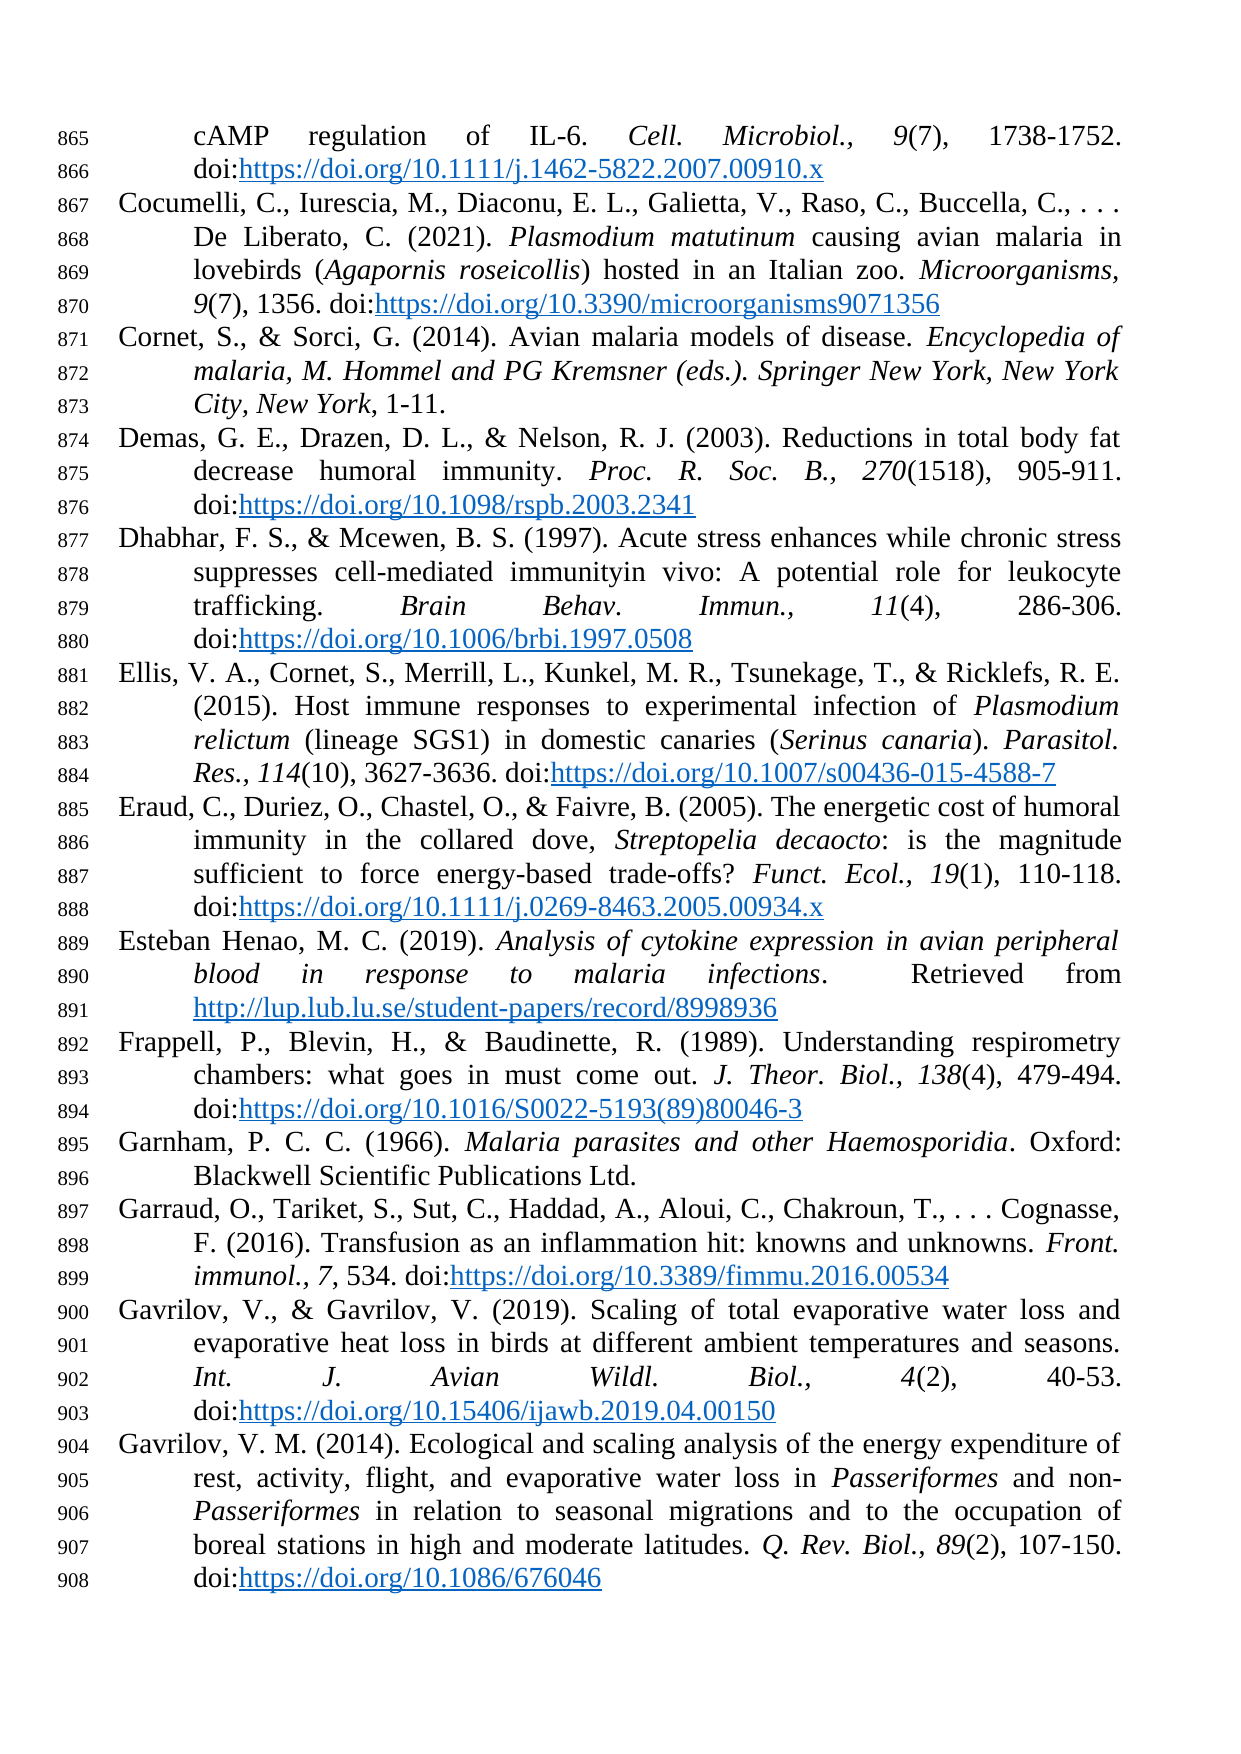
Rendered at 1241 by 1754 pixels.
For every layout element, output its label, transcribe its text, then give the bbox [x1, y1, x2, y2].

text Eraud, C., Duriez, O., Chastel, O., & Faivre, B. (2005). The energetic cost of humoral immunity in the collared dove, Streptopelia decaocto: is the magnitude sufficient to force energy‐based trade‐offs? Funct. Ecol., 19(1), 110-118. doi:https://doi.org/10.1111/j.0269-8463.2005.00934.x [118, 789, 1122, 923]
text Garraud, O., Tariket, S., Sut, C., Haddad, A., Aloui, C., Chakroun, T., . . . Cognasse, F. (2016). Transfusion as an inflammation hit: knowns and unknowns. Front. immunol., 7, 534. doi:https://doi.org/10.3389/fimmu.2016.00534 [118, 1191, 1122, 1292]
text Gavrilov, V. M. (2014). Ecological and scaling analysis of the energy expenditure of rest, activity, flight, and evaporative water loss in Passeriformes and non-Passeriformes in relation to seasonal migrations and to the occupation of boreal stations in high and moderate latitudes. Q. Rev. Biol., 89(2), 107-150. doi:https://doi.org/10.1086/676046 [118, 1426, 1122, 1594]
text Ellis, V. A., Cornet, S., Merrill, L., Kunkel, M. R., Tsunekage, T., & Ricklefs, R. E. (2015). Host immune responses to experimental infection of Plasmodium relictum (lineage SGS1) in domestic canaries (Serinus canaria). Parasitol. Res., 114(10), 3627-3636. doi:https://doi.org/10.1007/s00436-015-4588-7 [118, 655, 1122, 789]
text Cocumelli, C., Iurescia, M., Diaconu, E. L., Galietta, V., Raso, C., Buccella, C., . . . De Liberato, C. (2021). Plasmodium matutinum causing avian malaria in lovebirds (Agapornis roseicollis) hosted in an Italian zoo. Microorganisms, 9(7), 1356. doi:https://doi.org/10.3390/microorganisms9071356 [118, 185, 1122, 319]
text Gavrilov, V., & Gavrilov, V. (2019). Scaling of total evaporative water loss and evaporative heat loss in birds at different ambient temperatures and seasons. Int. J. Avian Wildl. Biol., 4(2), 40-53. doi:https://doi.org/10.15406/ijawb.2019.04.00150 [118, 1292, 1122, 1426]
text Demas, G. E., Drazen, D. L., & Nelson, R. J. (2003). Reductions in total body fat decrease humoral immunity. Proc. R. Soc. B., 270(1518), 905-911. doi:https://doi.org/10.1098/rspb.2003.2341 [118, 420, 1122, 521]
text Dhabhar, F. S., & Mcewen, B. S. (1997). Acute stress enhances while chronic stress suppresses cell-mediated immunityin vivo: A potential role for leukocyte trafficking. Brain Behav. Immun., 11(4), 286-306. doi:https://doi.org/10.1006/brbi.1997.0508 [118, 521, 1122, 655]
text Frappell, P., Blevin, H., & Baudinette, R. (1989). Understanding respirometry chambers: what goes in must come out. J. Theor. Biol., 138(4), 479-494. doi:https://doi.org/10.1016/S0022-5193(89)80046-3 [118, 1024, 1122, 1124]
text Garnham, P. C. C. (1966). Malaria parasites and other Haemosporidia. Oxford: Blackwell Scientific Publications Ltd. [118, 1124, 1122, 1191]
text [118, 118, 1122, 185]
text Esteban Henao, M. C. (2019). Analysis of cytokine expression in avian peripheral blood in response to malaria infections. Retrieved from http://lup.lub.lu.se/student-papers/record/8998936 [118, 923, 1122, 1024]
text Cornet, S., & Sorci, G. (2014). Avian malaria models of disease. Encyclopedia of malaria, M. Hommel and PG Kremsner (eds.). Springer New York, New York City, New York, 1-11. [118, 319, 1122, 420]
